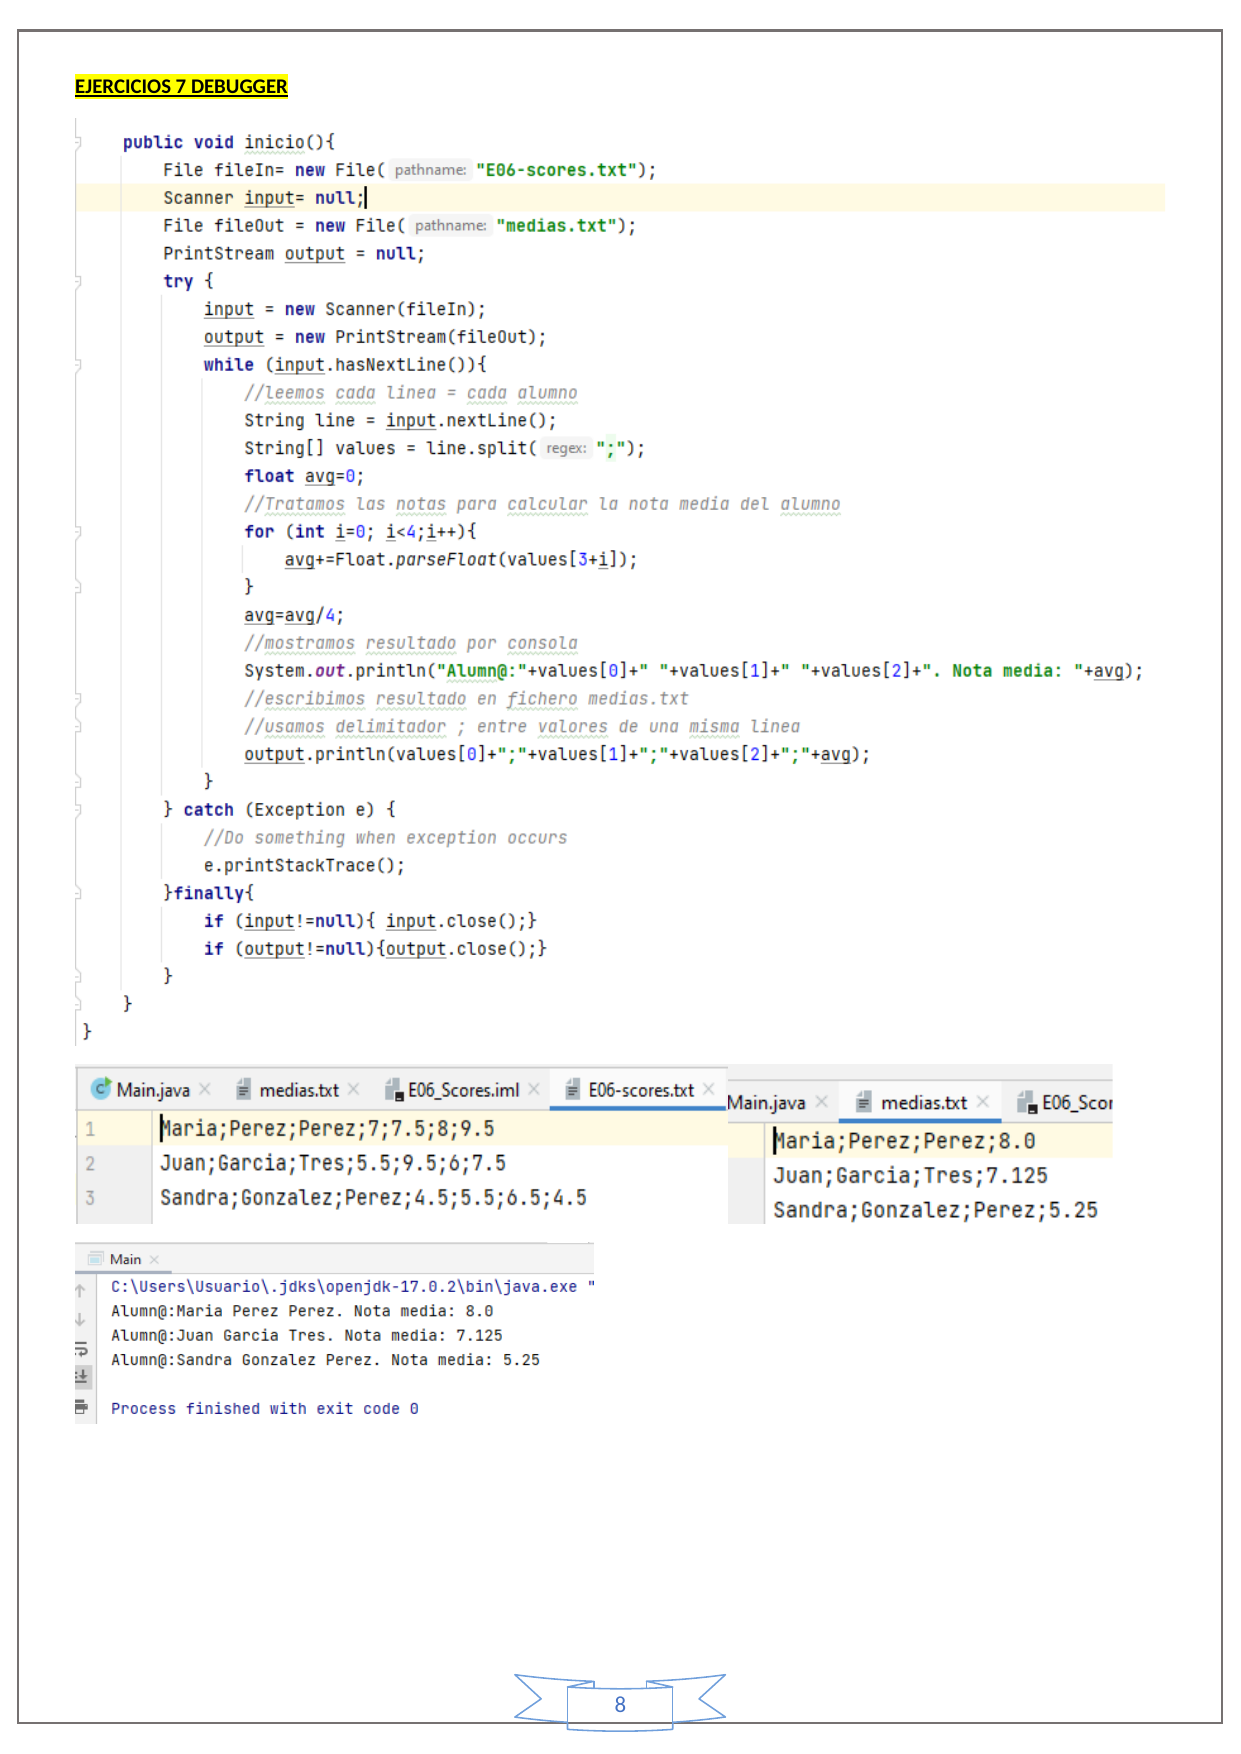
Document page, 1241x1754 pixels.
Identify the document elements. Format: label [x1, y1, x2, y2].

picture [75, 1064, 1113, 1224]
picture [75, 118, 1166, 1046]
picture [75, 1242, 594, 1424]
